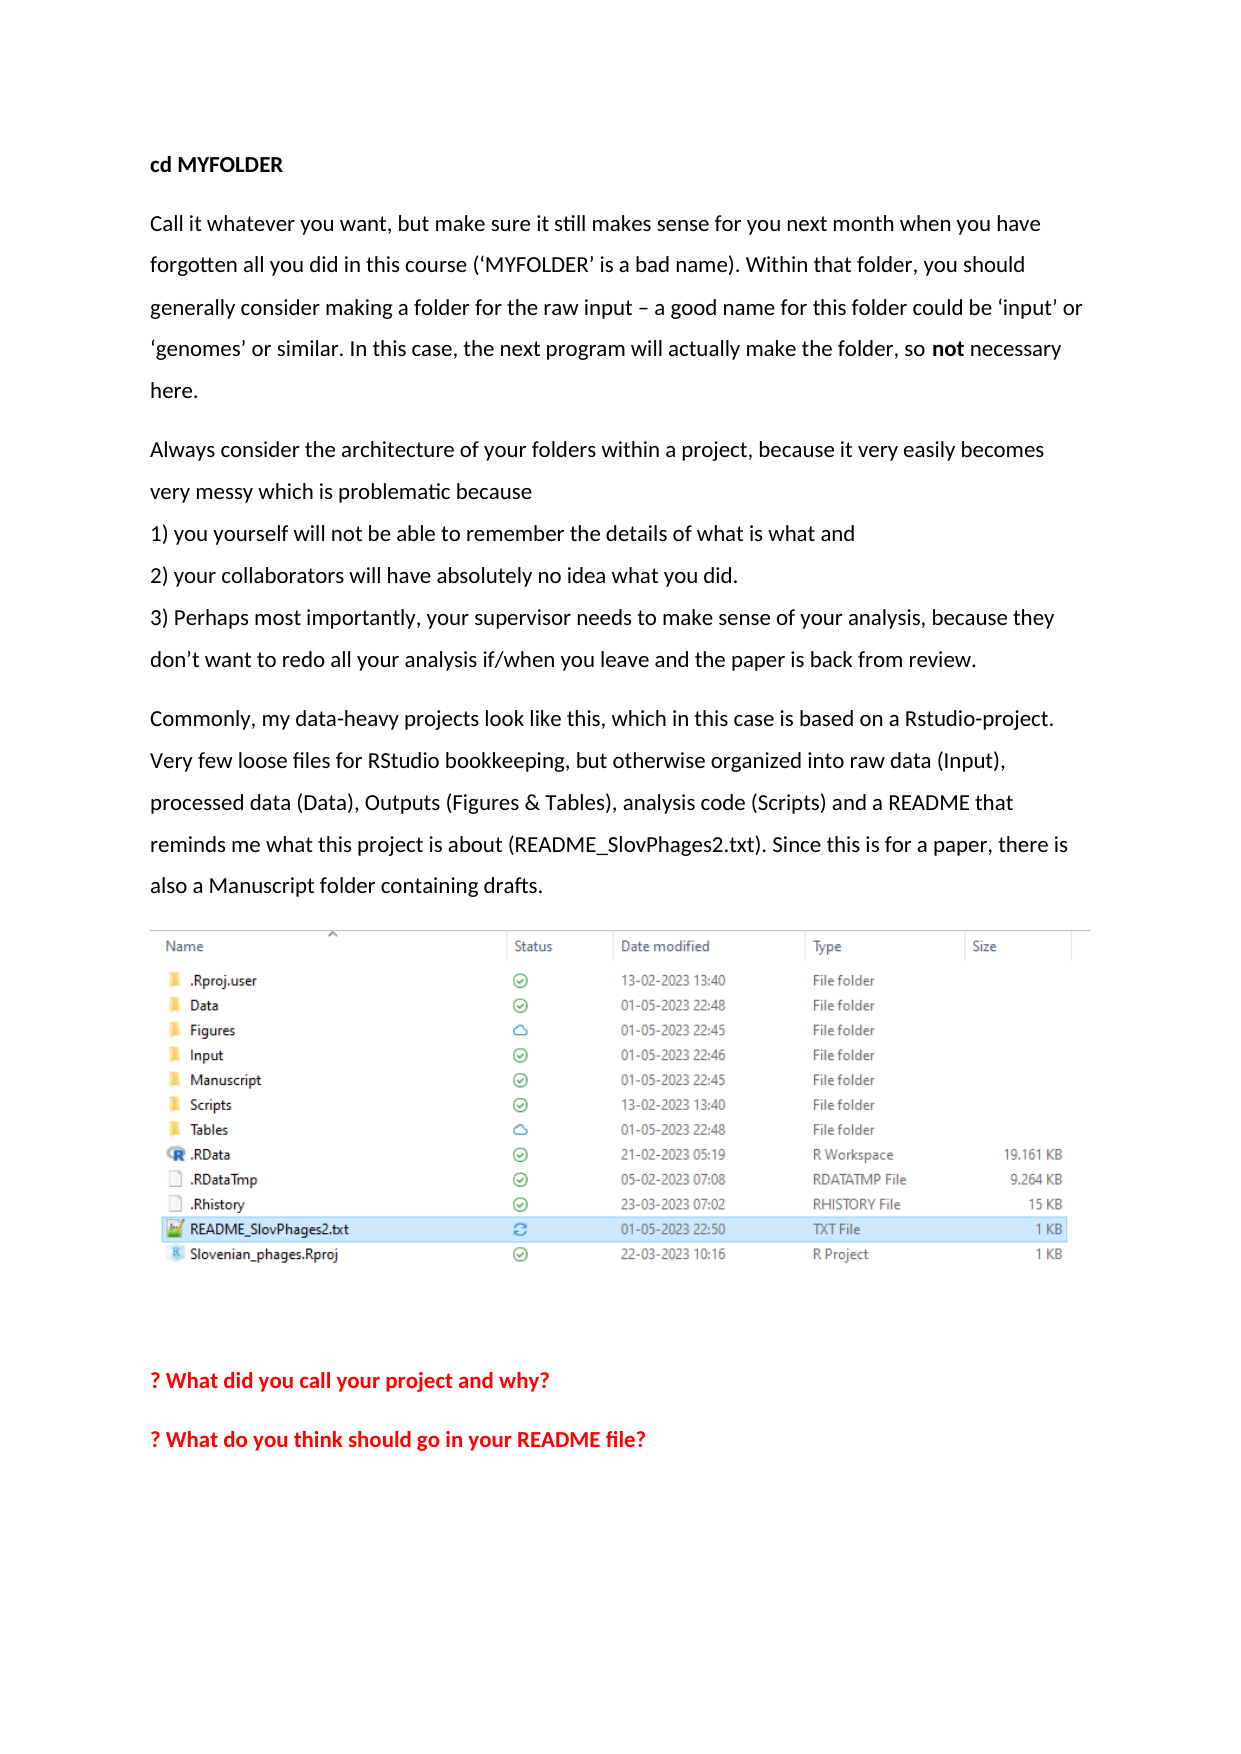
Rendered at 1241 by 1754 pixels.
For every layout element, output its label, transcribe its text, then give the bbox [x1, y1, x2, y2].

text Commonly, my data-heavy projects look like this, which in this case is based on a Rstudio-project. Very few loose files for RStudio bookkeeping, but otherwise organized into raw data (Input), processed data (Data), Outputs (Figures & Tables), analysis code (Scripts) and a README that reminds me what this project is about (README_SlovPhages2.txt). Since this is for a paper, there is also a Manuscript folder containing drafts. [150, 704, 1090, 900]
text cd MYFOLDER [150, 150, 1090, 178]
picture [150, 930, 1091, 1277]
text ? What do you think should go in your README file? [150, 1425, 1090, 1453]
text ? What did you call your project and why? [150, 1366, 1090, 1394]
text Always consider the architecture of your folders within a project, because it very easily becomes very messy which is problematic because 1) you yourself will not be able to remember the details of what is what and 2) your collaborators will have absolutely no idea what you did. 3) Perhaps most importantly, your supervisor needs to make sense of your analysis, because they don’t want to redo all your analysis if/when you leave and the paper is back from review. [150, 435, 1090, 673]
text Call it whatever you want, but make sure it still makes sense for you next month when you have forgotten all you did in this course (‘MYFOLDER’ is a bad name). Within that folder, you should generally consider making a folder for the raw input – a good name for this folder could be ‘input’ or ‘genomes’ or similar. In this case, the next program will actually make the folder, so not necessary here. [150, 209, 1090, 404]
